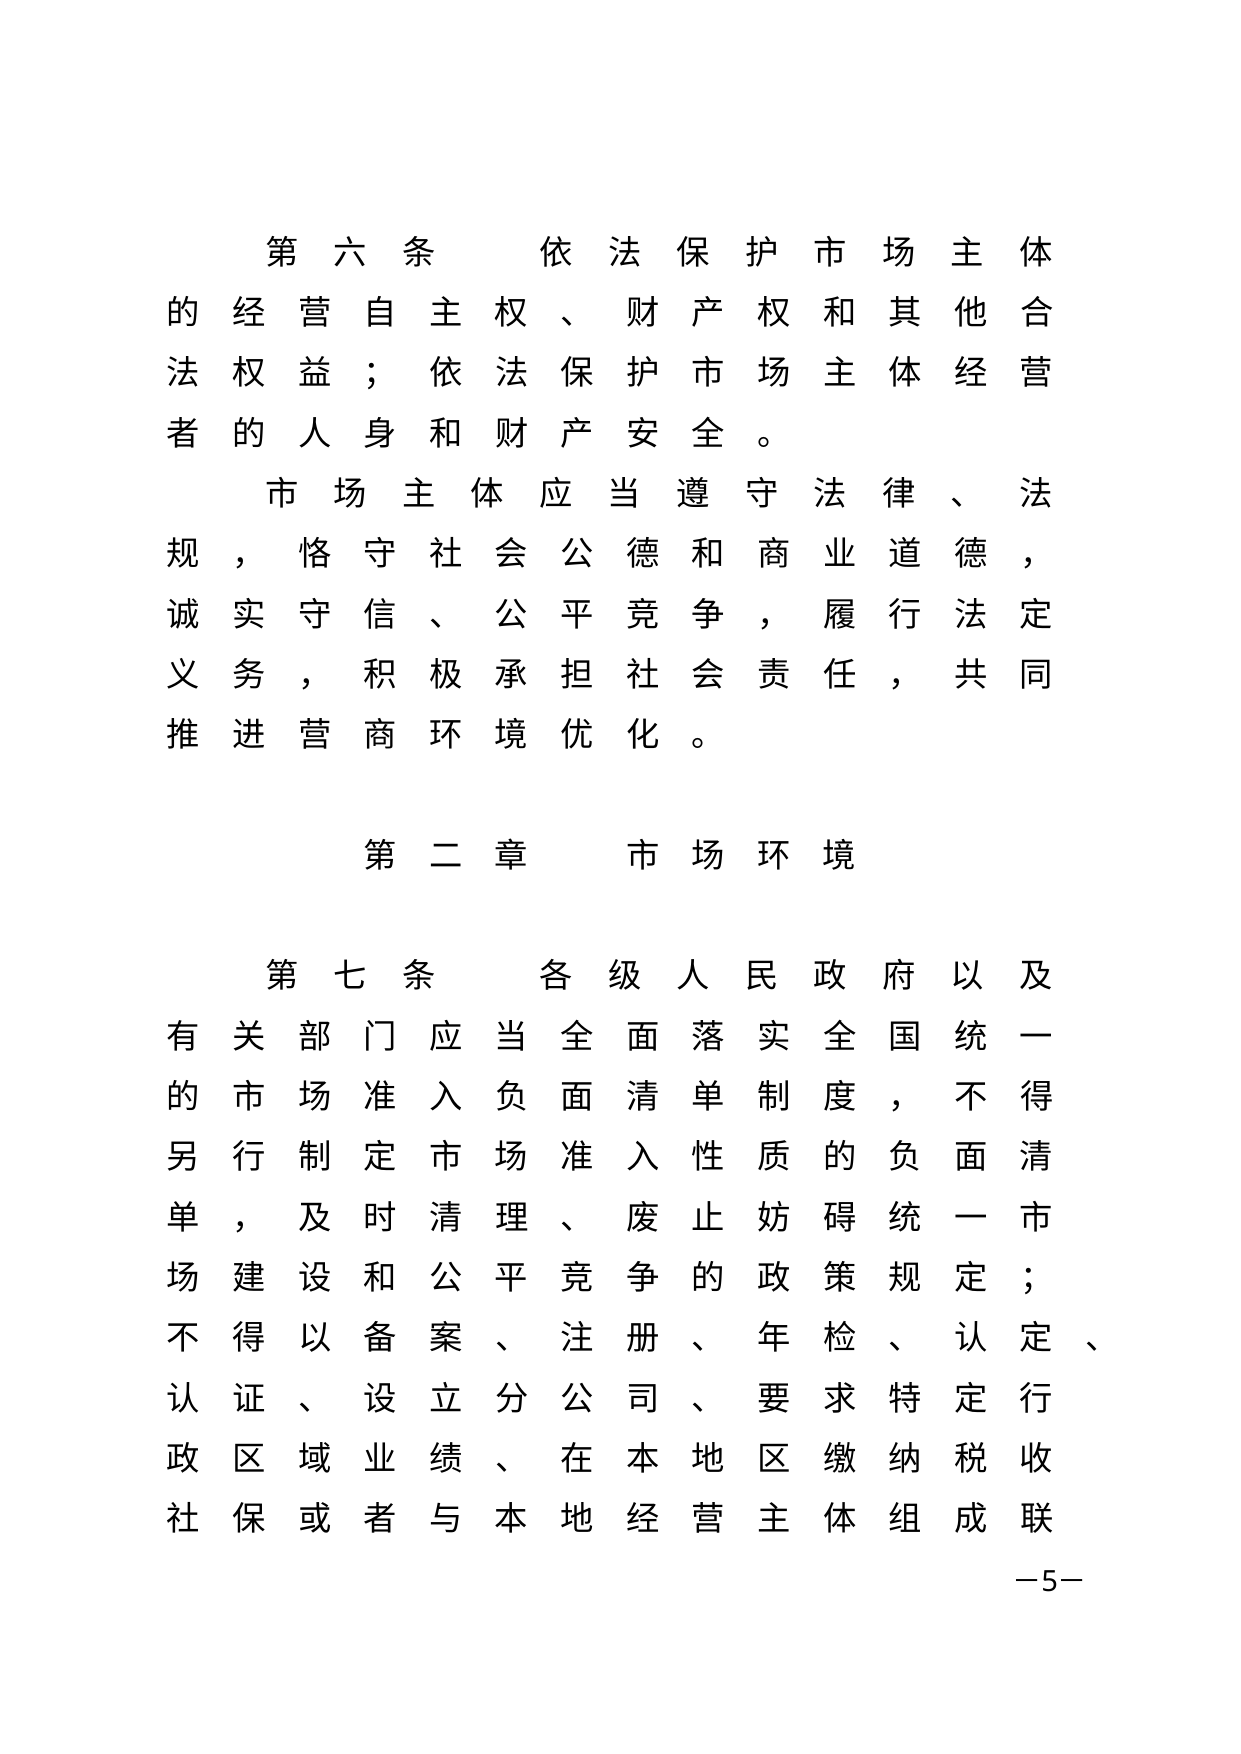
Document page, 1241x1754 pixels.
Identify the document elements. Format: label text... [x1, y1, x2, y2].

text 第二章 市场环境 [167, 823, 1085, 883]
text 市场主体应当遵守法律、法规，恪守社会公德和商业道德，诚实守信、公平竞争，履行法定义务，积极承担社会责任，共同推进营商环境优化。 [167, 461, 1085, 762]
text 第六条 依法保护市场主体的经营自主权、财产权和其他合法权益；依法保护市场主体经营者的人身和财产安全。 [167, 219, 1085, 461]
